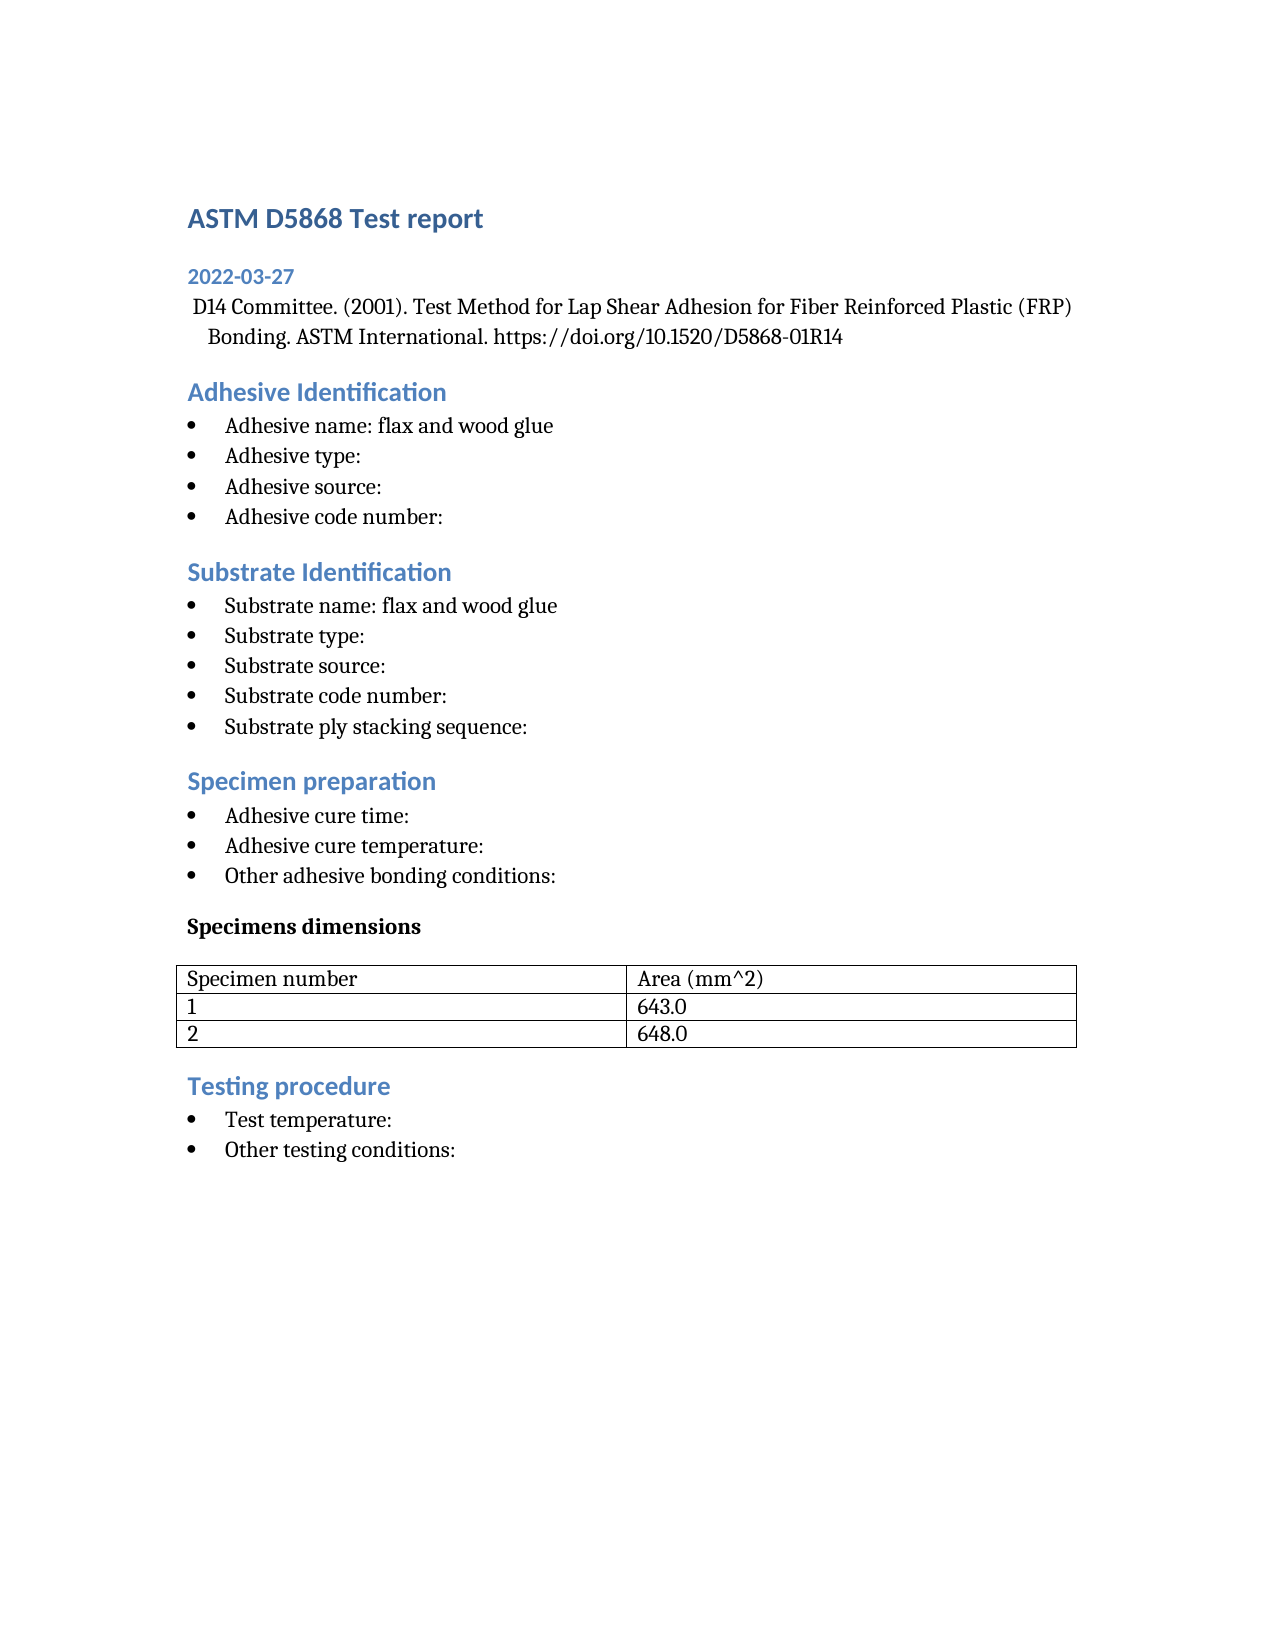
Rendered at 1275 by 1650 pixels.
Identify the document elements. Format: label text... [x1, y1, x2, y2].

subtitle Substrate Identification [187, 555, 1087, 588]
table_cell 643.0 [627, 994, 1076, 1020]
table_cell 1 [177, 994, 626, 1020]
subtitle Specimen preparation [187, 764, 1087, 798]
list Adhesive cure temperature: [187, 833, 1087, 859]
list Substrate code number: [187, 683, 1087, 710]
list Adhesive name: flax and wood glue [187, 413, 1087, 439]
list Adhesive type: [187, 443, 1087, 470]
subtitle Testing procedure [187, 1069, 1087, 1102]
table_header Area (mm^2) [627, 966, 1076, 992]
subtitle ASTM D5868 Test report [187, 200, 1087, 236]
list Other testing conditions: [187, 1137, 1087, 1163]
text D14 Committee. (2001). Test Method for Lap Shear Adhesion for Fiber Reinforced Plastic (FRP) Bonding. ASTM International. https://doi.org/10.1520/D5868-01R14 [187, 294, 1087, 351]
list Substrate name: flax and wood glue [187, 593, 1087, 619]
list Substrate ply stacking sequence: [187, 713, 1087, 740]
list Adhesive code number: [187, 504, 1087, 530]
table_header Specimen number [177, 966, 626, 992]
list Adhesive cure time: [187, 802, 1087, 829]
table_cell 2 [177, 1021, 626, 1047]
list Substrate type: [187, 623, 1087, 649]
list Substrate source: [187, 653, 1087, 679]
text Specimens dimensions [187, 914, 1087, 940]
subtitle 2022-03-27 [187, 262, 1087, 290]
list Other adhesive bonding conditions: [187, 863, 1087, 889]
list Test temperature: [187, 1107, 1087, 1133]
table_cell 648.0 [627, 1021, 1076, 1047]
subtitle Adhesive Identification [187, 375, 1087, 408]
list Adhesive source: [187, 473, 1087, 500]
